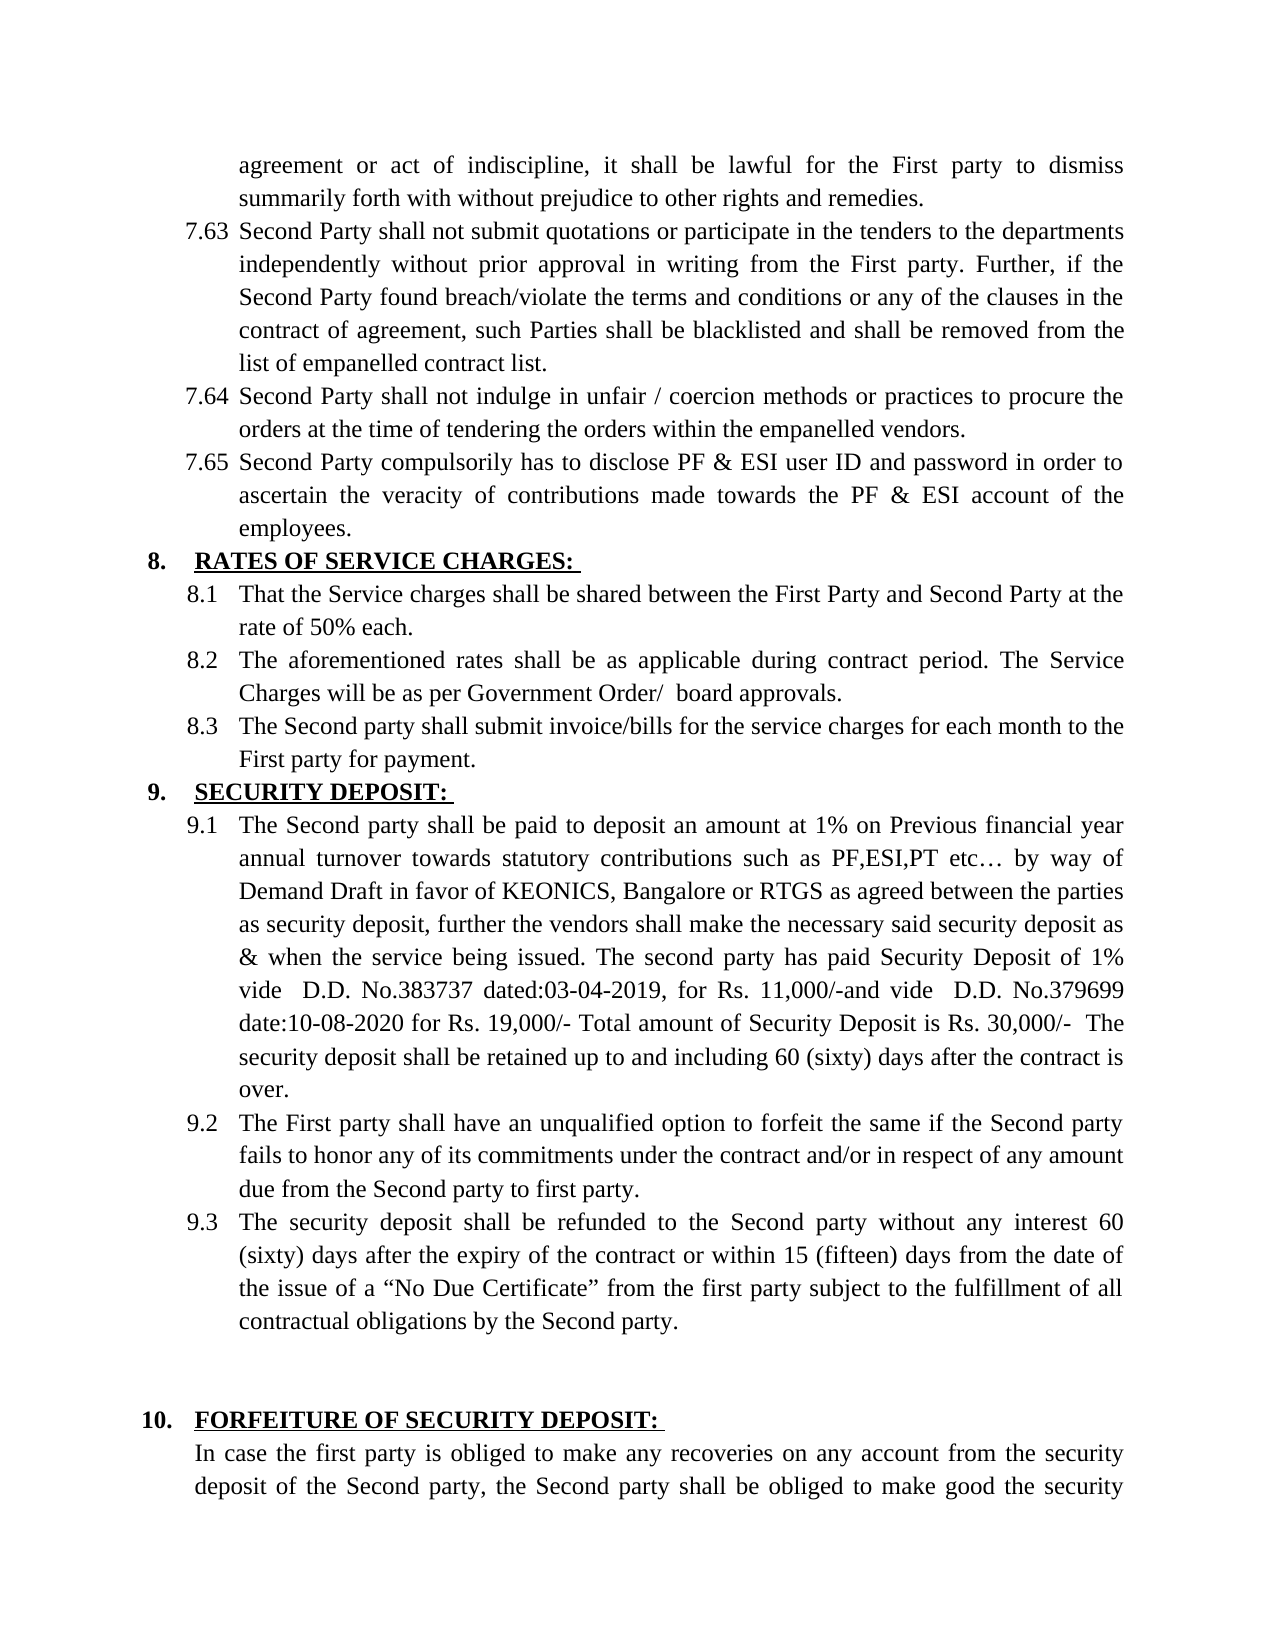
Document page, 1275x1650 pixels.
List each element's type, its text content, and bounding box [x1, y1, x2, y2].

list The aforementioned rates shall be as applicable during contract period. The Service Charges will be as per Government Order/ board approvals. [202, 645, 1125, 707]
list The Second party shall submit invoice/bills for the service charges for each month to the First party for payment. [202, 711, 1125, 773]
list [207, 150, 1125, 212]
list Second Party shall not submit quotations or participate in the tenders to the departments independently without prior approval in writing from the First party. Further, if the Second Party found breach/violate the terms and conditions or any of the clauses in the contract of agreement, such Parties shall be blacklisted and shall be removed from the list of empanelled contract list. [207, 216, 1125, 377]
list RATES OF SERVICE CHARGES: [157, 546, 1125, 575]
list SECURITY DEPOSIT: [157, 777, 1125, 806]
list Second Party shall not indulge in unfair / coercion methods or practices to procure the orders at the time of tendering the orders within the empanelled vendors. [207, 381, 1125, 443]
list The First party shall have an unqualified option to forfeit the same if the Second party fails to honor any of its commitments under the contract and/or in respect of any amount due from the Second party to first party. [202, 1108, 1125, 1202]
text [194, 1438, 1125, 1499]
list Second Party compulsorily has to disclose PF & ESI user ID and password in order to ascertain the veracity of contributions made towards the PF & ESI account of the employees. [207, 447, 1125, 542]
list FORFEITURE OF SECURITY DEPOSIT: [157, 1405, 1125, 1433]
list That the Service charges shall be shared between the First Party and Second Party at the rate of 50% each. [202, 579, 1125, 641]
list The Second party shall be paid to deposit an amount at 1% on Previous financial year annual turnover towards statutory contributions such as PF,ESI,PT etc… by way of Demand Draft in favor of KEONICS, Bangalore or RTGS as agreed between the parties as security deposit, further the vendors shall make the necessary said security deposit as & when the service being issued. The second party has paid Security Deposit of 1% vide D.D. No.383737 dated:03-04-2019, for Rs. 11,000/-and vide D.D. No.379699 date:10-08-2020 for Rs. 19,000/- Total amount of Security Deposit is Rs. 30,000/- The security deposit shall be retained up to and including 60 (sixty) days after the contract is over. [202, 810, 1125, 1103]
list The security deposit shall be refunded to the Second party without any interest 60 (sixty) days after the expiry of the contract or within 15 (fifteen) days from the date of the issue of a “No Due Certificate” from the first party subject to the fulfillment of all contractual obligations by the Second party. [202, 1207, 1125, 1334]
